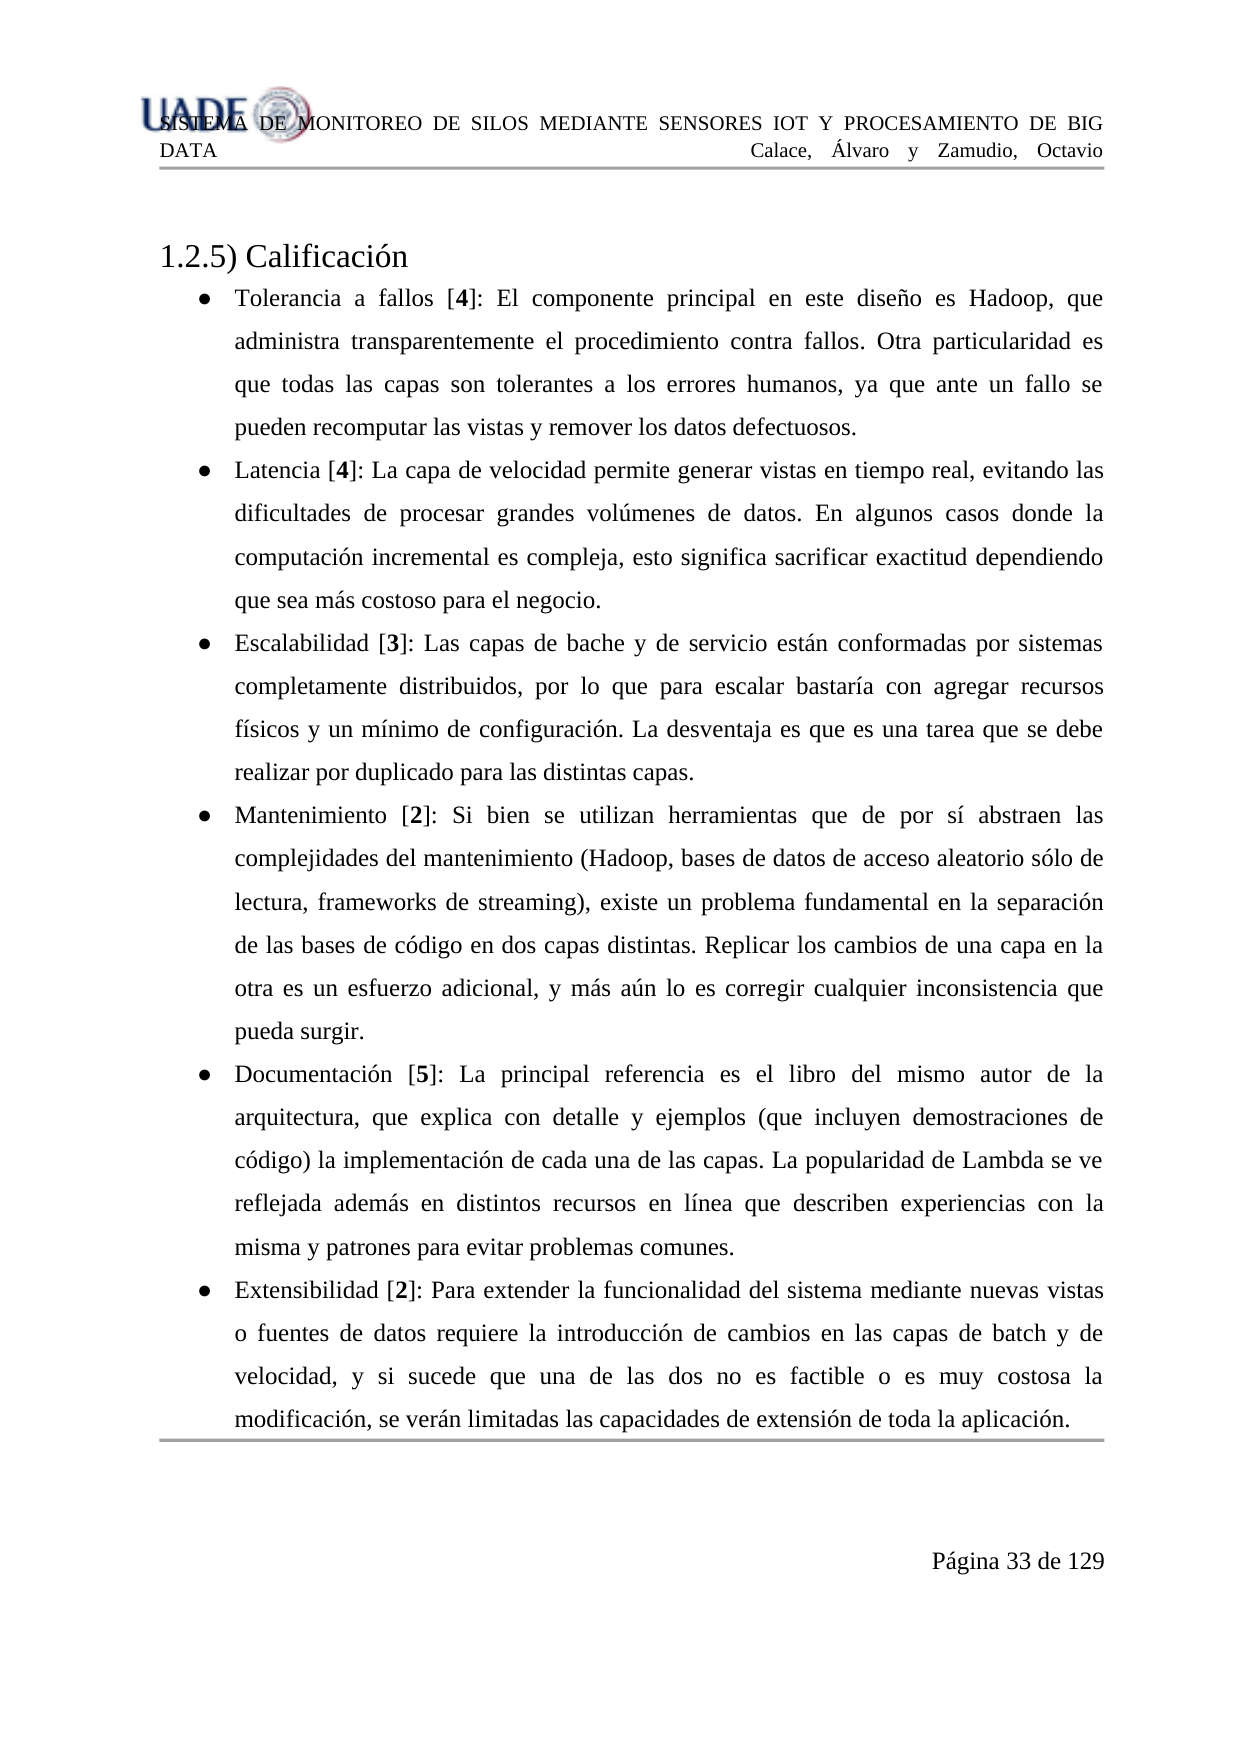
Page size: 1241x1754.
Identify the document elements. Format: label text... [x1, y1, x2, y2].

list Escalabilidad [3]: Las capas de bache y de servicio están conformadas por sistemas completamente distribuidos, por lo que para escalar bastaría con agregar recursos físicos y un mínimo de configuración. La desventaja es que es una tarea que se debe realizar por duplicado para las distintas capas. [197, 628, 1104, 786]
list Extensibilidad [2]: Para extender la funcionalidad del sistema mediante nuevas vistas o fuentes de datos requiere la introducción de cambios en las capas de batch y de velocidad, y si sucede que una de las dos no es factible o es muy costosa la modificación, se verán limitadas las capacidades de extensión de toda la aplicación. [197, 1275, 1104, 1433]
list Mantenimiento [2]: Si bien se utilizan herramientas que de por sí abstraen las complejidades del mantenimiento (Hadoop, bases de datos de acceso aleatorio sólo de lectura, frameworks de streaming), existe un problema fundamental en la separación de las bases de código en dos capas distintas. Replicar los cambios de una capa en la otra es un esfuerzo adicional, y más aún lo es corregir cualquier inconsistencia que pueda surgir. [197, 800, 1104, 1045]
picture [140, 86, 314, 146]
list Documentación [5]: La principal referencia es el libro del mismo autor de la arquitectura, que explica con detalle y ejemplos (que incluyen demostraciones de código) la implementación de cada una de las capas. La popularidad de Lambda se ve reflejada además en distintos recursos en línea que describen experiencias con la misma y patrones para evitar problemas comunes. [197, 1059, 1104, 1260]
list Latencia [4]: La capa de velocidad permite generar vistas en tiempo real, evitando las dificultades de procesar grandes volúmenes de datos. En algunos casos donde la computación incremental es compleja, esto significa sacrificar exactitud dependiendo que sea más costoso para el negocio. [197, 455, 1104, 613]
subtitle 1.2.5) Calificación [159, 236, 1104, 274]
list Tolerancia a fallos [4]: El componente principal en este diseño es Hadoop, que administra transparentemente el procedimiento contra fallos. Otra particularidad es que todas las capas son tolerantes a los errores humanos, ya que ante un fallo se pueden recomputar las vistas y remover los datos defectuosos. [197, 283, 1104, 441]
